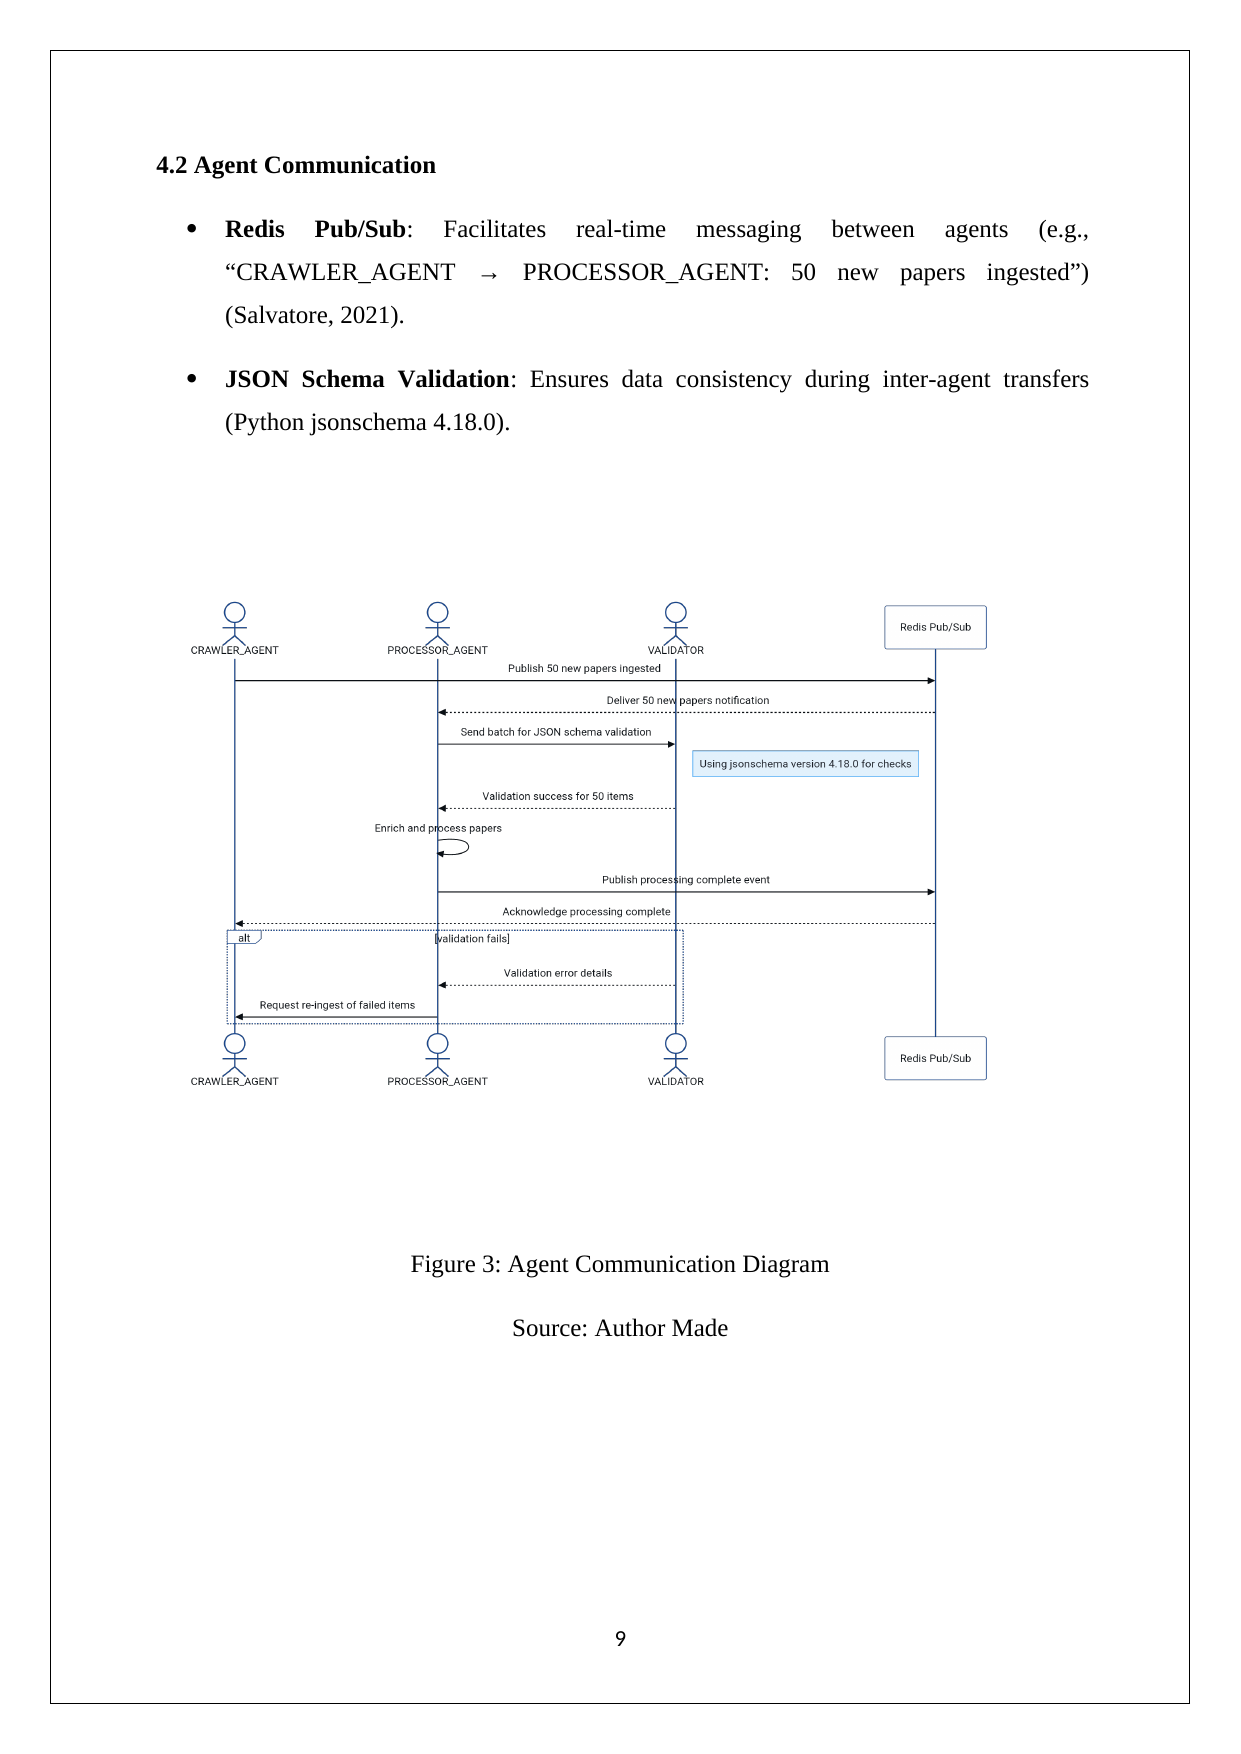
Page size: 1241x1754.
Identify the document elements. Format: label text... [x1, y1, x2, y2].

list Redis Pub/Sub: Facilitates real-time messaging between agents (e.g., “CRAWLER_AGENT → PROCESSOR_AGENT: 50 new papers ingested”) (Salvatore, 2021). [187, 214, 1090, 329]
text 4.2 Agent Communication [150, 150, 1090, 179]
picture [150, 599, 1020, 1087]
text Source: Author Made [150, 1313, 1090, 1342]
list JSON Schema Validation: Ensures data consistency during inter-agent transfers (Python jsonschema 4.18.0). [187, 364, 1090, 436]
text Figure 3: Agent Communication Diagram [150, 1249, 1090, 1278]
